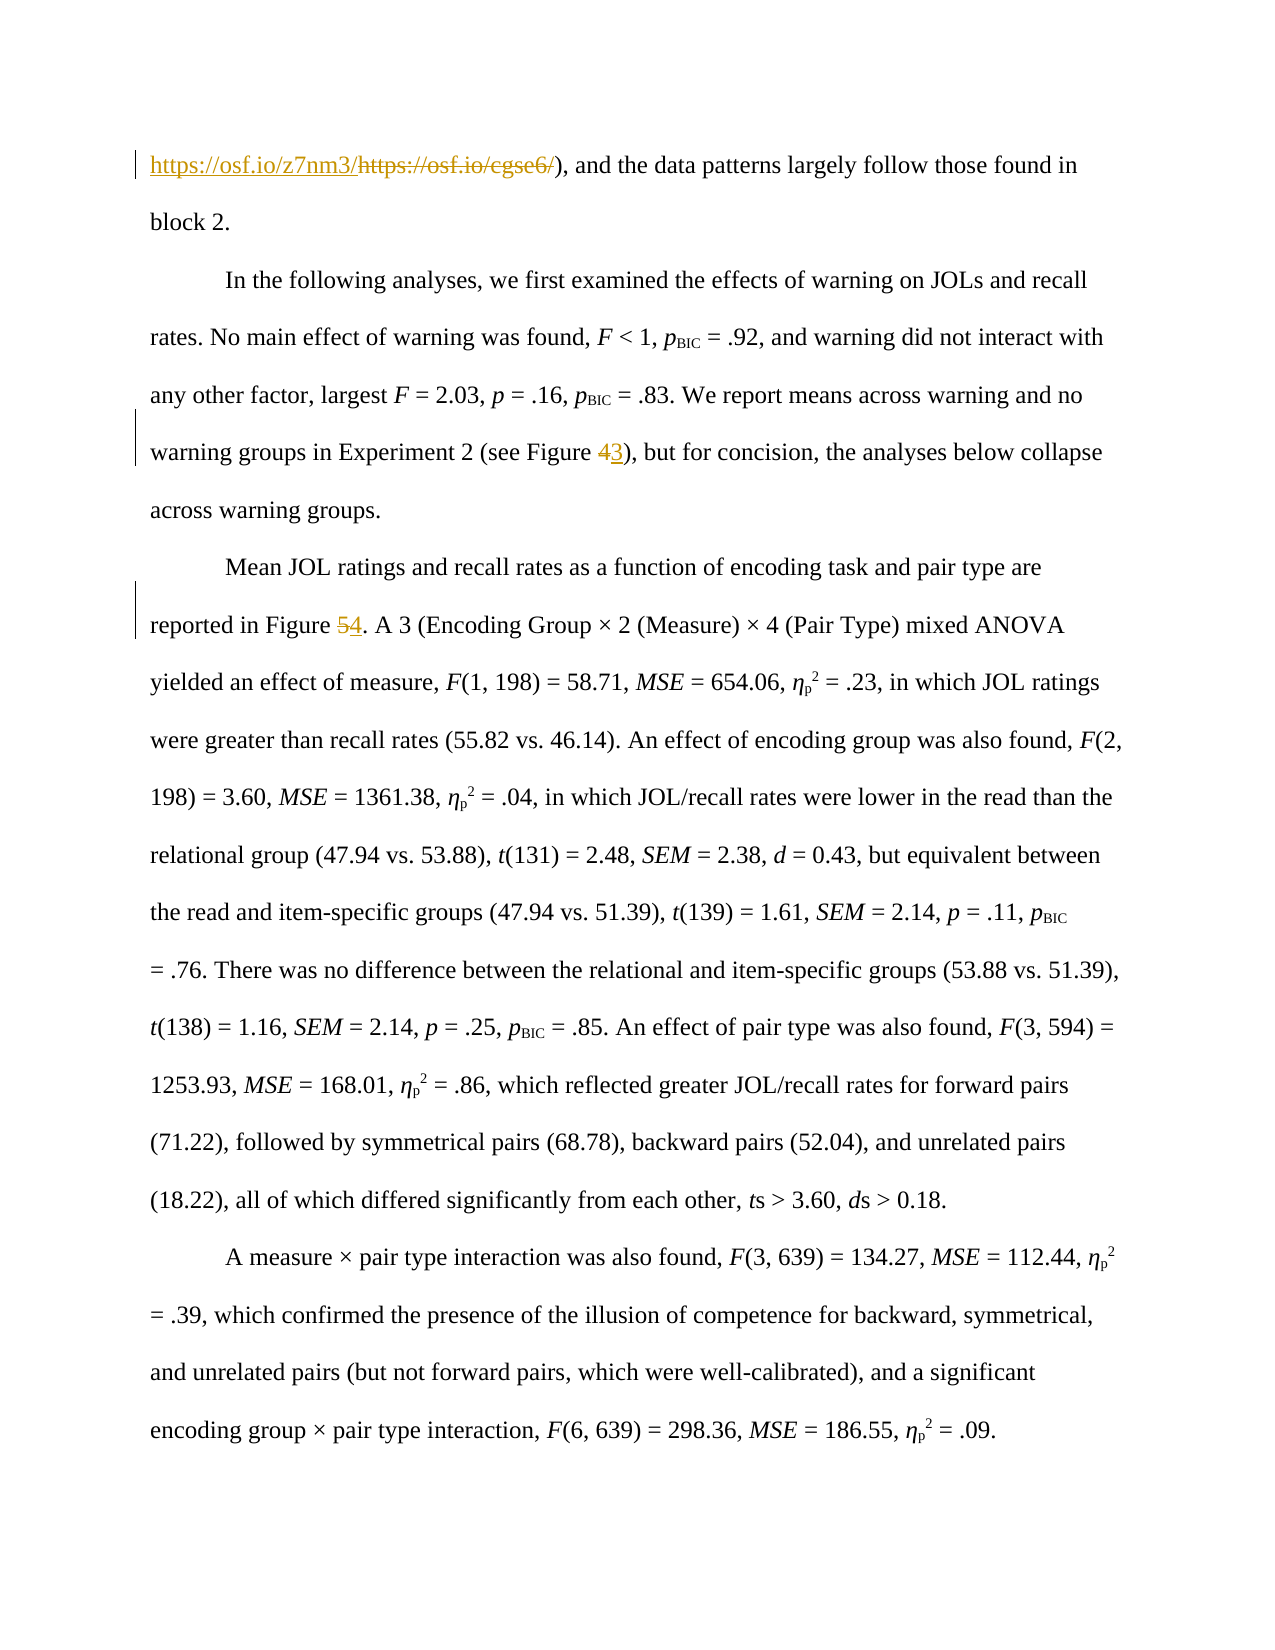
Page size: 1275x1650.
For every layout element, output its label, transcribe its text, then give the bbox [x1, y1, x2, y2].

text In the following analyses, we first examined the effects of warning on JOLs and recall rates. No main effect of warning was found, F < 1, pBIC = .92, and warning did not interact with any other factor, largest F = 2.03, p = .16, pBIC = .83. We report means across warning and no warning groups in Experiment 2 (see Figure ), but for concision, the analyses below collapse across warning groups. [150, 265, 1125, 524]
text Mean JOL ratings and recall rates as a function of encoding task and pair type are reported in Figure . A 3 (Encoding Group × 2 (Measure) × 4 (Pair Type) mixed ANOVA yielded an effect of measure, F(1, 198) = 58.71, MSE = 654.06, ηp2 = .23, in which JOL ratings were greater than recall rates (55.82 vs. 46.14). An effect of encoding group was also found, F(2, 198) = 3.60, MSE = 1361.38, ηp2 = .04, in which JOL/recall rates were lower in the read than the relational group (47.94 vs. 53.88), t(131) = 2.48, SEM = 2.38, d = 0.43, but equivalent between the read and item-specific groups (47.94 vs. 51.39), t(139) = 1.61, SEM = 2.14, p = .11, pBIC = .76. There was no difference between the relational and item-specific groups (53.88 vs. 51.39), t(138) = 1.16, SEM = 2.14, p = .25, pBIC = .85. An effect of pair type was also found, F(3, 594) = 1253.93, MSE = 168.01, ηp2 = .86, which reflected greater JOL/recall rates for forward pairs (71.22), followed by symmetrical pairs (68.78), backward pairs (52.04), and unrelated pairs (18.22), all of which differed significantly from each other, ts > 3.60, ds > 0.18. [150, 552, 1125, 1214]
